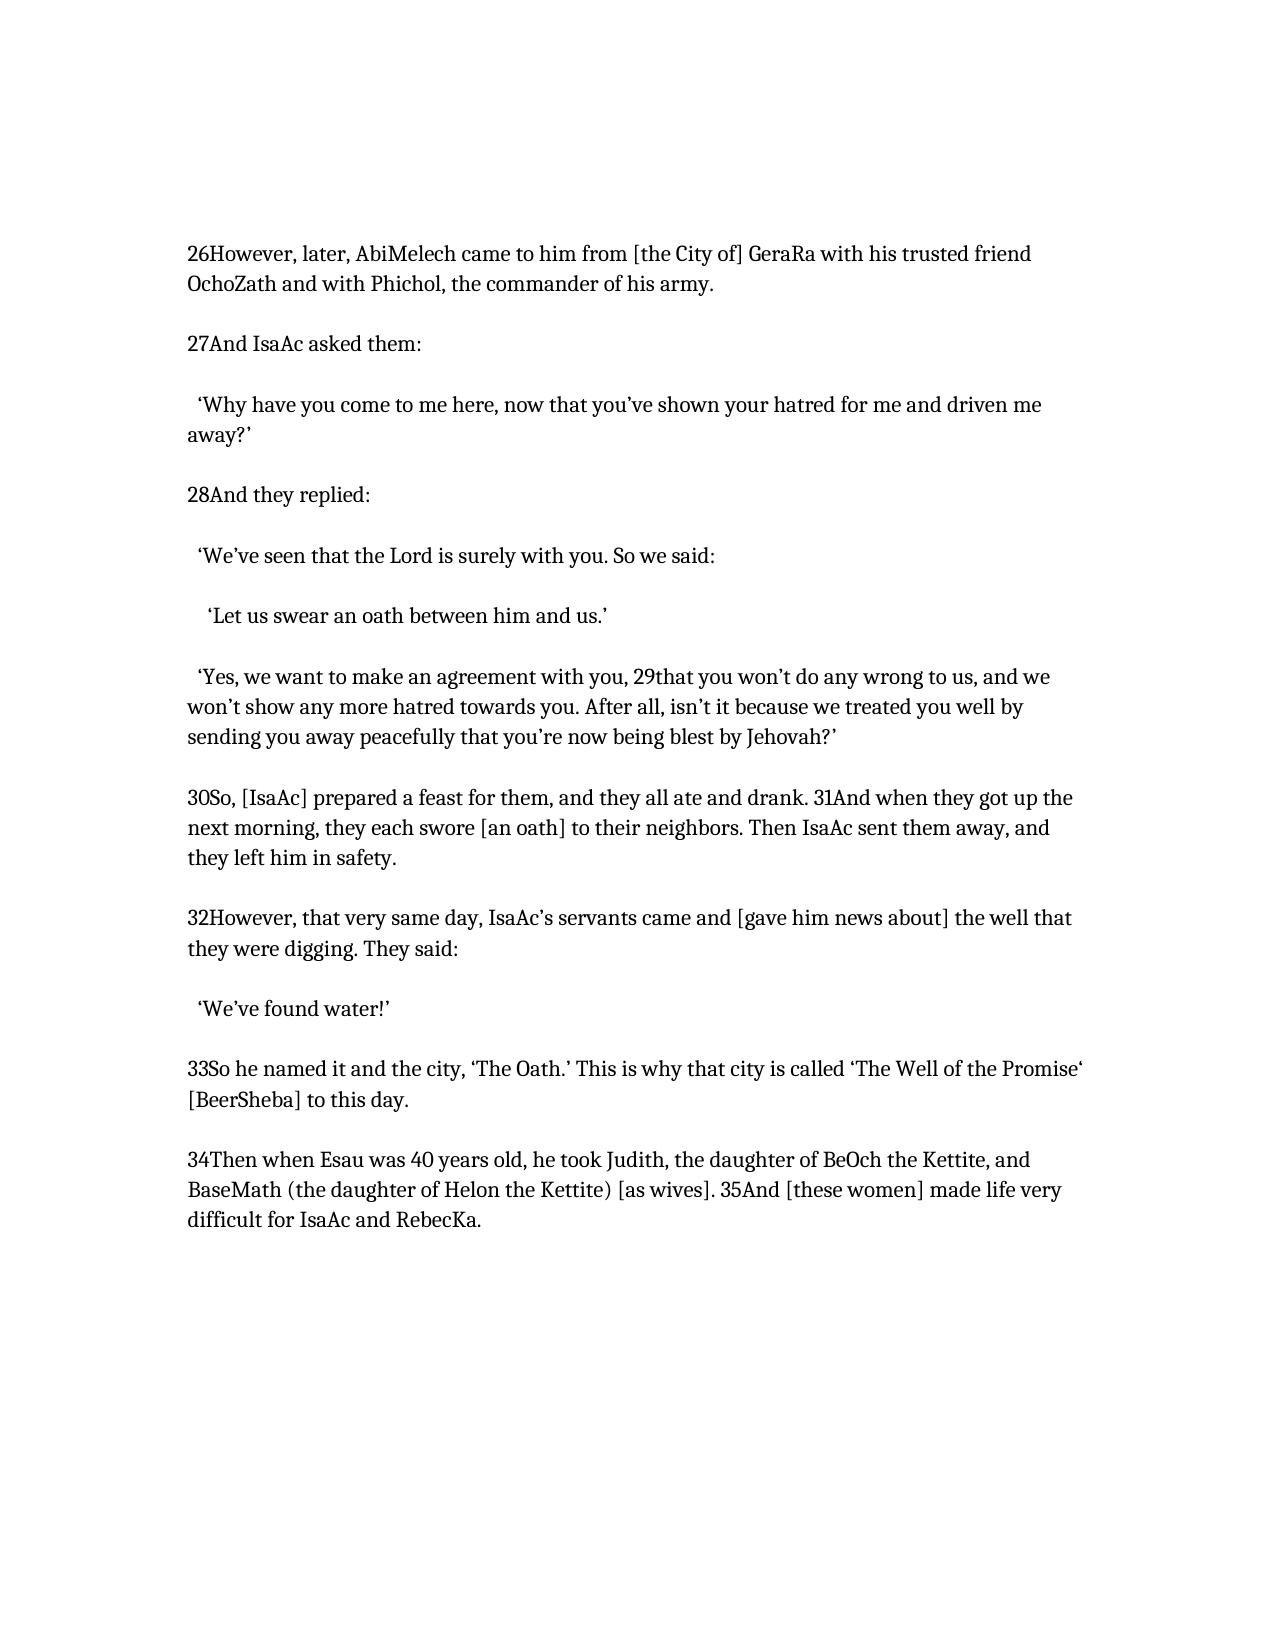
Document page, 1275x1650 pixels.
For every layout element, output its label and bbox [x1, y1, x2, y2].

text [187, 150, 1087, 1264]
